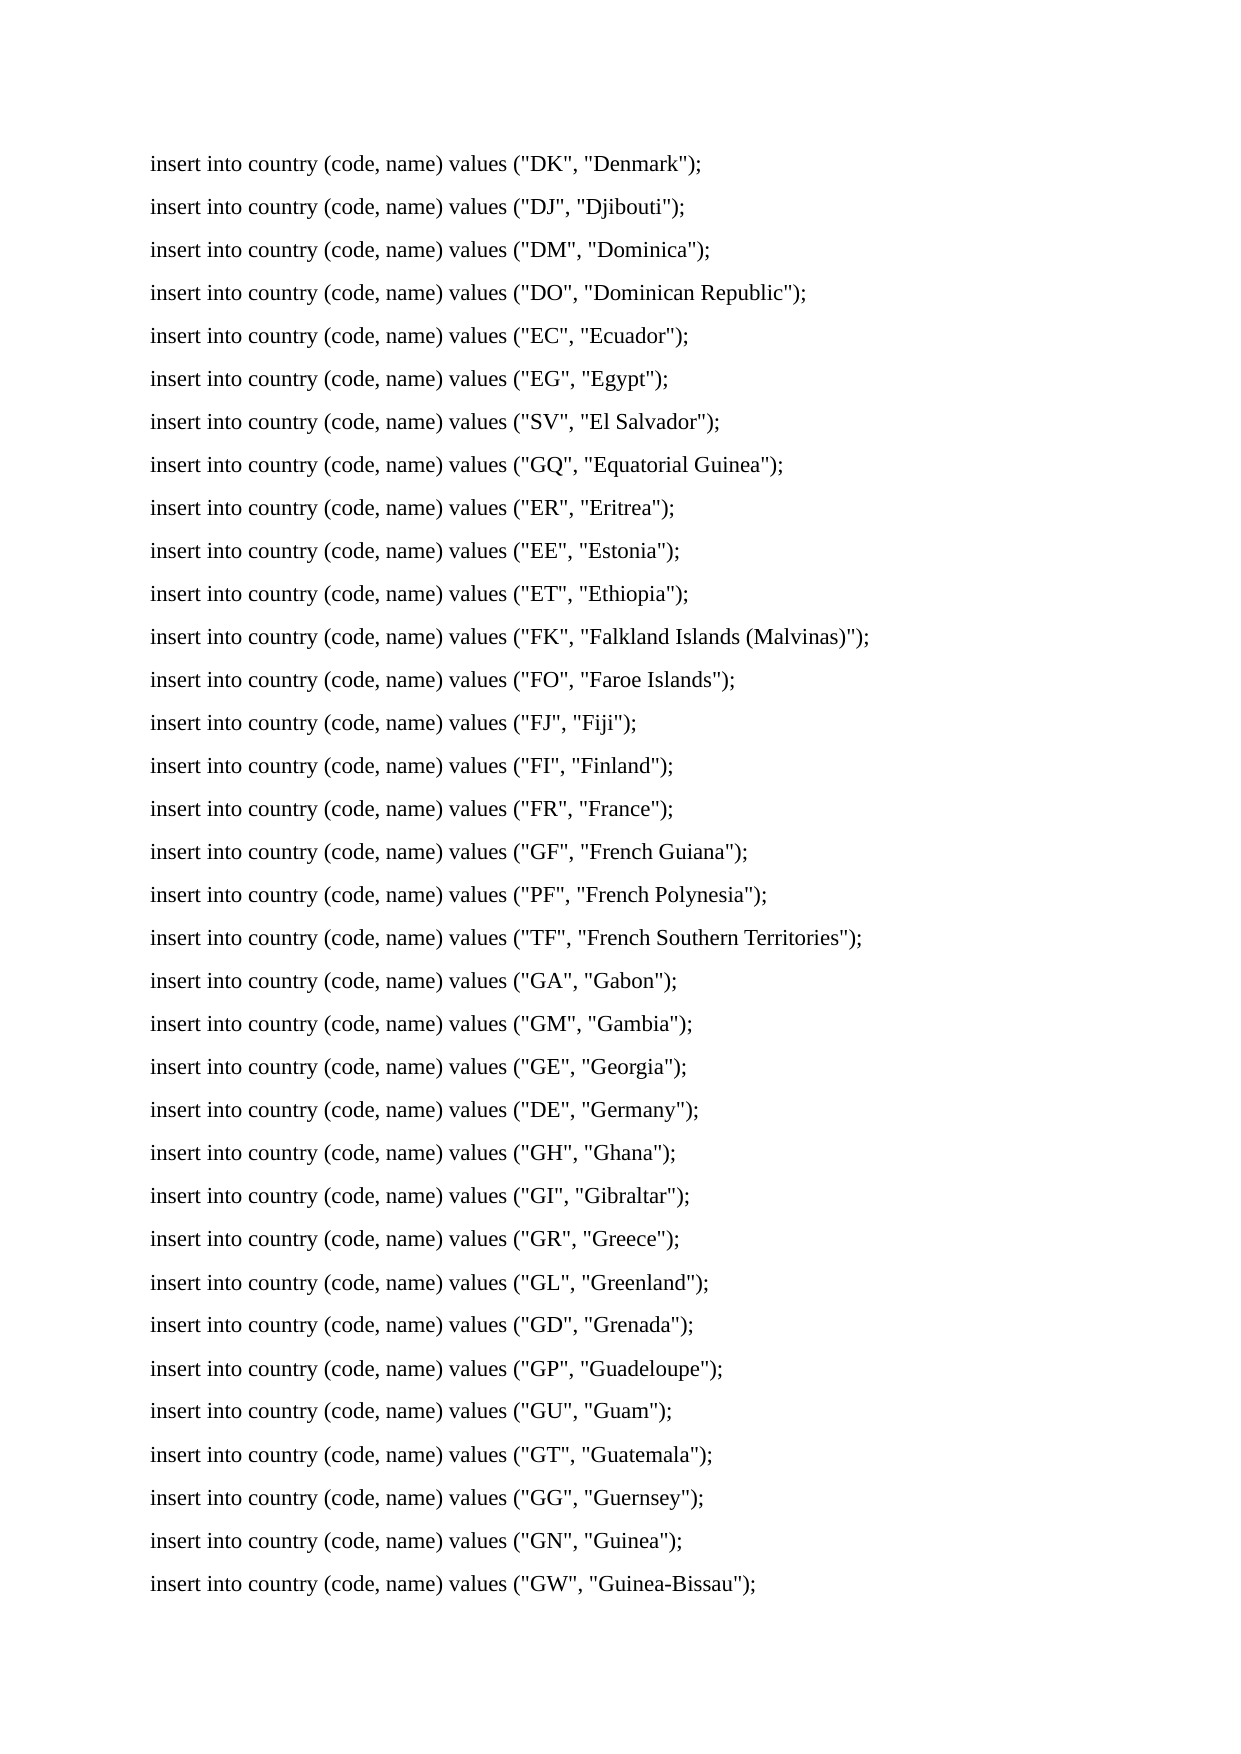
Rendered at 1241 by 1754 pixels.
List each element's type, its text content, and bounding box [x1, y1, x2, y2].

text insert into country (code, name) values ("DJ", "Djibouti"); [150, 193, 1090, 219]
text insert into country (code, name) values ("GI", "Gibraltar"); [150, 1182, 1090, 1209]
text insert into country (code, name) values ("GW", "Guinea-Bissau"); [150, 1570, 1090, 1596]
text insert into country (code, name) values ("GQ", "Equatorial Guinea"); [150, 451, 1090, 477]
text insert into country (code, name) values ("SV", "El Salvador"); [150, 408, 1090, 434]
text insert into country (code, name) values ("GE", "Georgia"); [150, 1053, 1090, 1080]
text insert into country (code, name) values ("FO", "Faroe Islands"); [150, 666, 1090, 693]
text insert into country (code, name) values ("TF", "French Southern Territories"); [150, 924, 1090, 951]
text insert into country (code, name) values ("GR", "Greece"); [150, 1226, 1090, 1252]
text insert into country (code, name) values ("EG", "Egypt"); [150, 365, 1090, 391]
text insert into country (code, name) values ("FJ", "Fiji"); [150, 709, 1090, 736]
text insert into country (code, name) values ("GM", "Gambia"); [150, 1010, 1090, 1037]
text insert into country (code, name) values ("GL", "Greenland"); [150, 1268, 1090, 1295]
text insert into country (code, name) values ("FR", "France"); [150, 795, 1090, 822]
text insert into country (code, name) values ("DK", "Denmark"); [150, 150, 1090, 176]
text insert into country (code, name) values ("DE", "Germany"); [150, 1096, 1090, 1123]
text insert into country (code, name) values ("ER", "Eritrea"); [150, 494, 1090, 521]
text insert into country (code, name) values ("GP", "Guadeloupe"); [150, 1354, 1090, 1381]
text insert into country (code, name) values ("GN", "Guinea"); [150, 1527, 1090, 1553]
text insert into country (code, name) values ("GA", "Gabon"); [150, 967, 1090, 994]
text insert into country (code, name) values ("ET", "Ethiopia"); [150, 580, 1090, 607]
text insert into country (code, name) values ("DO", "Dominican Republic"); [150, 279, 1090, 305]
text insert into country (code, name) values ("GU", "Guam"); [150, 1398, 1090, 1424]
text insert into country (code, name) values ("PF", "French Polynesia"); [150, 881, 1090, 908]
text insert into country (code, name) values ("GG", "Guernsey"); [150, 1484, 1090, 1510]
text insert into country (code, name) values ("GT", "Guatemala"); [150, 1441, 1090, 1467]
text insert into country (code, name) values ("EC", "Ecuador"); [150, 322, 1090, 348]
text insert into country (code, name) values ("DM", "Dominica"); [150, 236, 1090, 262]
text insert into country (code, name) values ("GD", "Grenada"); [150, 1312, 1090, 1338]
text insert into country (code, name) values ("FI", "Finland"); [150, 752, 1090, 779]
text insert into country (code, name) values ("EE", "Estonia"); [150, 537, 1090, 563]
text insert into country (code, name) values ("GH", "Ghana"); [150, 1139, 1090, 1166]
text insert into country (code, name) values ("GF", "French Guiana"); [150, 838, 1090, 865]
text insert into country (code, name) values ("FK", "Falkland Islands (Malvinas)"); [150, 623, 1090, 649]
